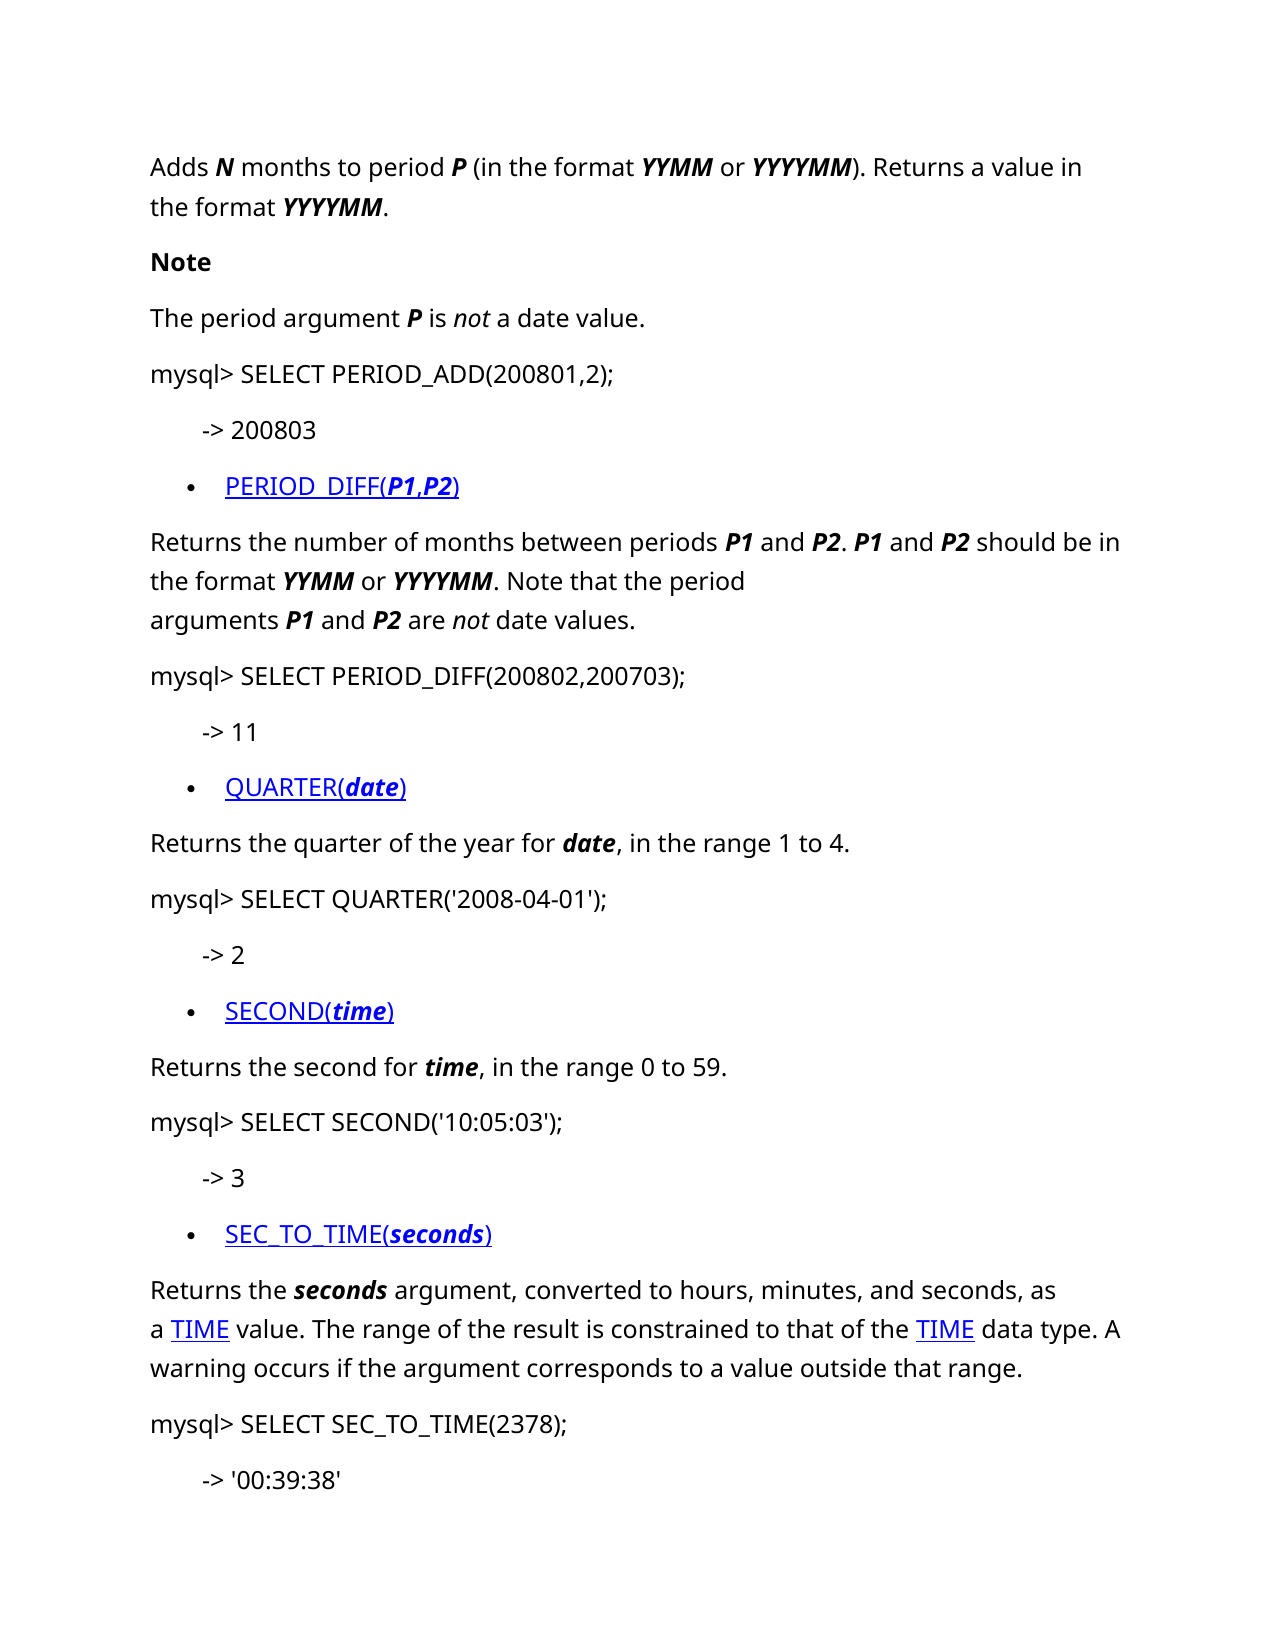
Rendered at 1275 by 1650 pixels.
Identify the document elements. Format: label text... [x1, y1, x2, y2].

text mysql> SELECT QUARTER('2008-04-01'); [150, 882, 1125, 916]
text Returns the seconds argument, converted to hours, minutes, and seconds, as a TIME value. The range of the result is constrained to that of the TIME data type. A warning occurs if the argument corresponds to a value outside that range. [150, 1272, 1125, 1385]
text -> 2 [150, 937, 1125, 972]
text -> 200803 [150, 412, 1125, 447]
text -> 3 [150, 1161, 1125, 1195]
text Returns the quarter of the year for date, in the range 1 to 4. [150, 826, 1125, 860]
text mysql> SELECT SECOND('10:05:03'); [150, 1105, 1125, 1139]
text mysql> SELECT PERIOD_ADD(200801,2); [150, 357, 1125, 391]
text -> 11 [150, 714, 1125, 748]
list SEC_TO_TIME(seconds) [187, 1217, 1125, 1251]
text The period argument P is not a date value. [150, 301, 1125, 335]
text Note [150, 245, 1125, 279]
text mysql> SELECT PERIOD_DIFF(200802,200703); [150, 658, 1125, 692]
text Returns the second for time, in the range 0 to 59. [150, 1049, 1125, 1083]
list PERIOD_DIFF(P1,P2) [187, 468, 1125, 502]
text Adds N months to period P (in the format YYMM or YYYYMM). Returns a value in the format YYYYMM. [150, 150, 1125, 223]
text -> '00:39:38' [150, 1462, 1125, 1497]
list SECOND(time) [187, 993, 1125, 1027]
list QUARTER(date) [187, 770, 1125, 804]
text Returns the number of months between periods P1 and P2. P1 and P2 should be in the format YYMM or YYYYMM. Note that the period arguments P1 and P2 are not date values. [150, 524, 1125, 637]
text mysql> SELECT SEC_TO_TIME(2378); [150, 1407, 1125, 1441]
